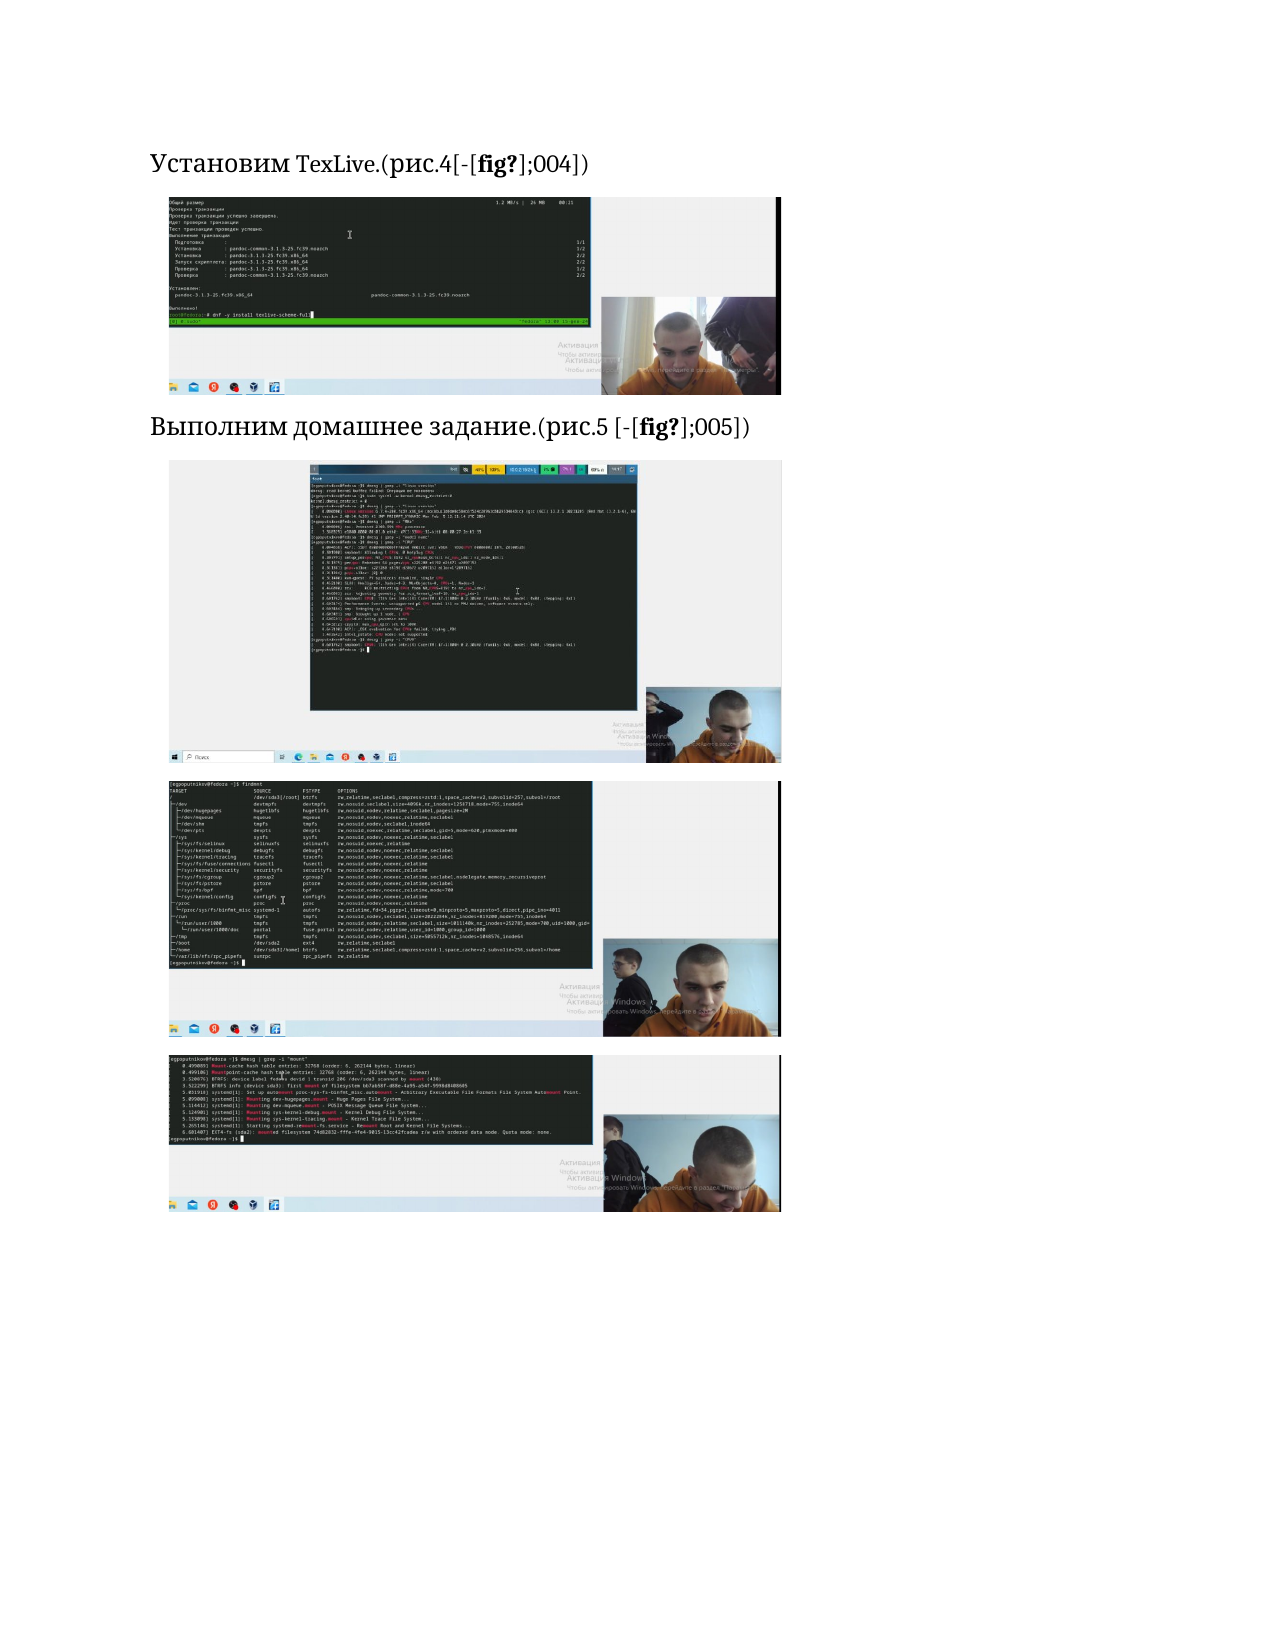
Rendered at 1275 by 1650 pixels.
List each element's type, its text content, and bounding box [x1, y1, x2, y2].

text Установим TexLive.(рис.4[-[fig?];004]) [150, 150, 1125, 179]
picture [168, 197, 782, 395]
text Выполним домашнее задание.(рис.5 [-[fig?];005]) [150, 413, 1125, 442]
picture [168, 781, 782, 1037]
picture [168, 1055, 782, 1212]
picture [168, 460, 782, 763]
